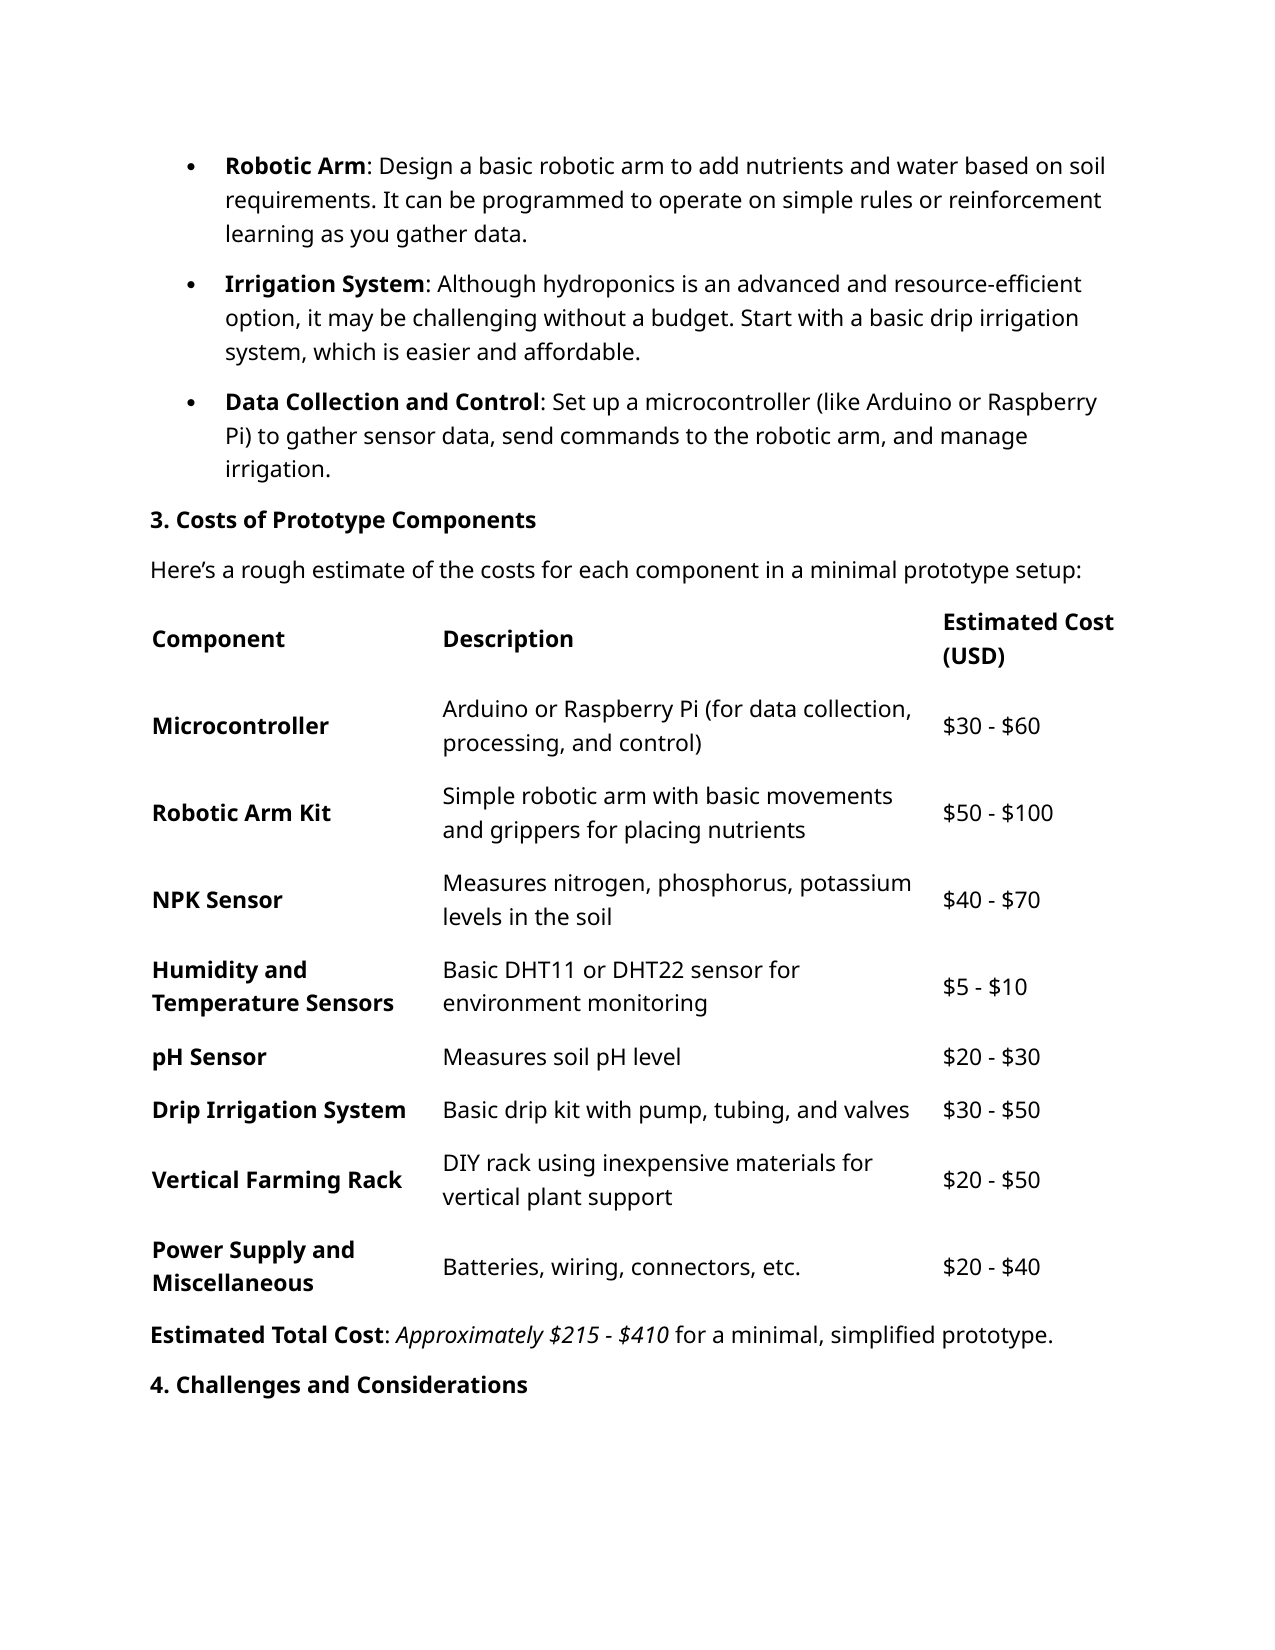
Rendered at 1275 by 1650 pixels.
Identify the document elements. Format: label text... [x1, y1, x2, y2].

text Estimated Total Cost: Approximately $215 - $410 for a minimal, simplified prototype. [150, 1319, 1125, 1350]
text Here’s a rough estimate of the costs for each component in a minimal prototype setup: [150, 554, 1125, 585]
list Data Collection and Control: Set up a microcontroller (like Arduino or Raspberry Pi) to gather sensor data, send commands to the robotic arm, and manage irrigation. [187, 386, 1125, 484]
table_cell $20 - $50 [941, 1145, 1125, 1232]
text 4. Challenges and Considerations [150, 1369, 1125, 1401]
table_cell Simple robotic arm with basic movements and grippers for placing nutrients [441, 778, 941, 865]
table_cell Measures nitrogen, phosphorus, potassium levels in the soil [441, 865, 941, 952]
table_cell $50 - $100 [941, 778, 1125, 865]
table_cell $20 - $30 [941, 1039, 1125, 1092]
table_cell Vertical Farming Rack [150, 1145, 441, 1232]
table_header Description [441, 605, 941, 691]
table_cell $5 - $10 [941, 952, 1125, 1039]
table_header Estimated Cost (USD) [941, 605, 1125, 691]
table_cell Robotic Arm Kit [150, 778, 441, 865]
table_cell Humidity and Temperature Sensors [150, 952, 441, 1039]
table_cell Arduino or Raspberry Pi (for data collection, processing, and control) [441, 691, 941, 778]
table_cell DIY rack using inexpensive materials for vertical plant support [441, 1145, 941, 1232]
table_cell Measures soil pH level [441, 1039, 941, 1092]
table_cell $40 - $70 [941, 865, 1125, 952]
table_cell Power Supply and Miscellaneous [150, 1232, 441, 1319]
list Irrigation System: Although hydroponics is an advanced and resource-efficient option, it may be challenging without a budget. Start with a basic drip irrigation system, which is easier and affordable. [187, 268, 1125, 367]
table_cell NPK Sensor [150, 865, 441, 952]
table_cell $20 - $40 [941, 1232, 1125, 1319]
table_cell pH Sensor [150, 1039, 441, 1092]
table_cell Basic DHT11 or DHT22 sensor for environment monitoring [441, 952, 941, 1039]
table_cell $30 - $50 [941, 1092, 1125, 1145]
list Robotic Arm: Design a basic robotic arm to add nutrients and water based on soil requirements. It can be programmed to operate on simple rules or reinforcement learning as you gather data. [187, 150, 1125, 249]
table_cell Drip Irrigation System [150, 1092, 441, 1145]
text 3. Costs of Prototype Components [150, 504, 1125, 535]
table_cell Microcontroller [150, 691, 441, 778]
table_cell Batteries, wiring, connectors, etc. [441, 1232, 941, 1319]
table_cell $30 - $60 [941, 691, 1125, 778]
table_cell Basic drip kit with pump, tubing, and valves [441, 1092, 941, 1145]
table_header Component [150, 605, 441, 691]
